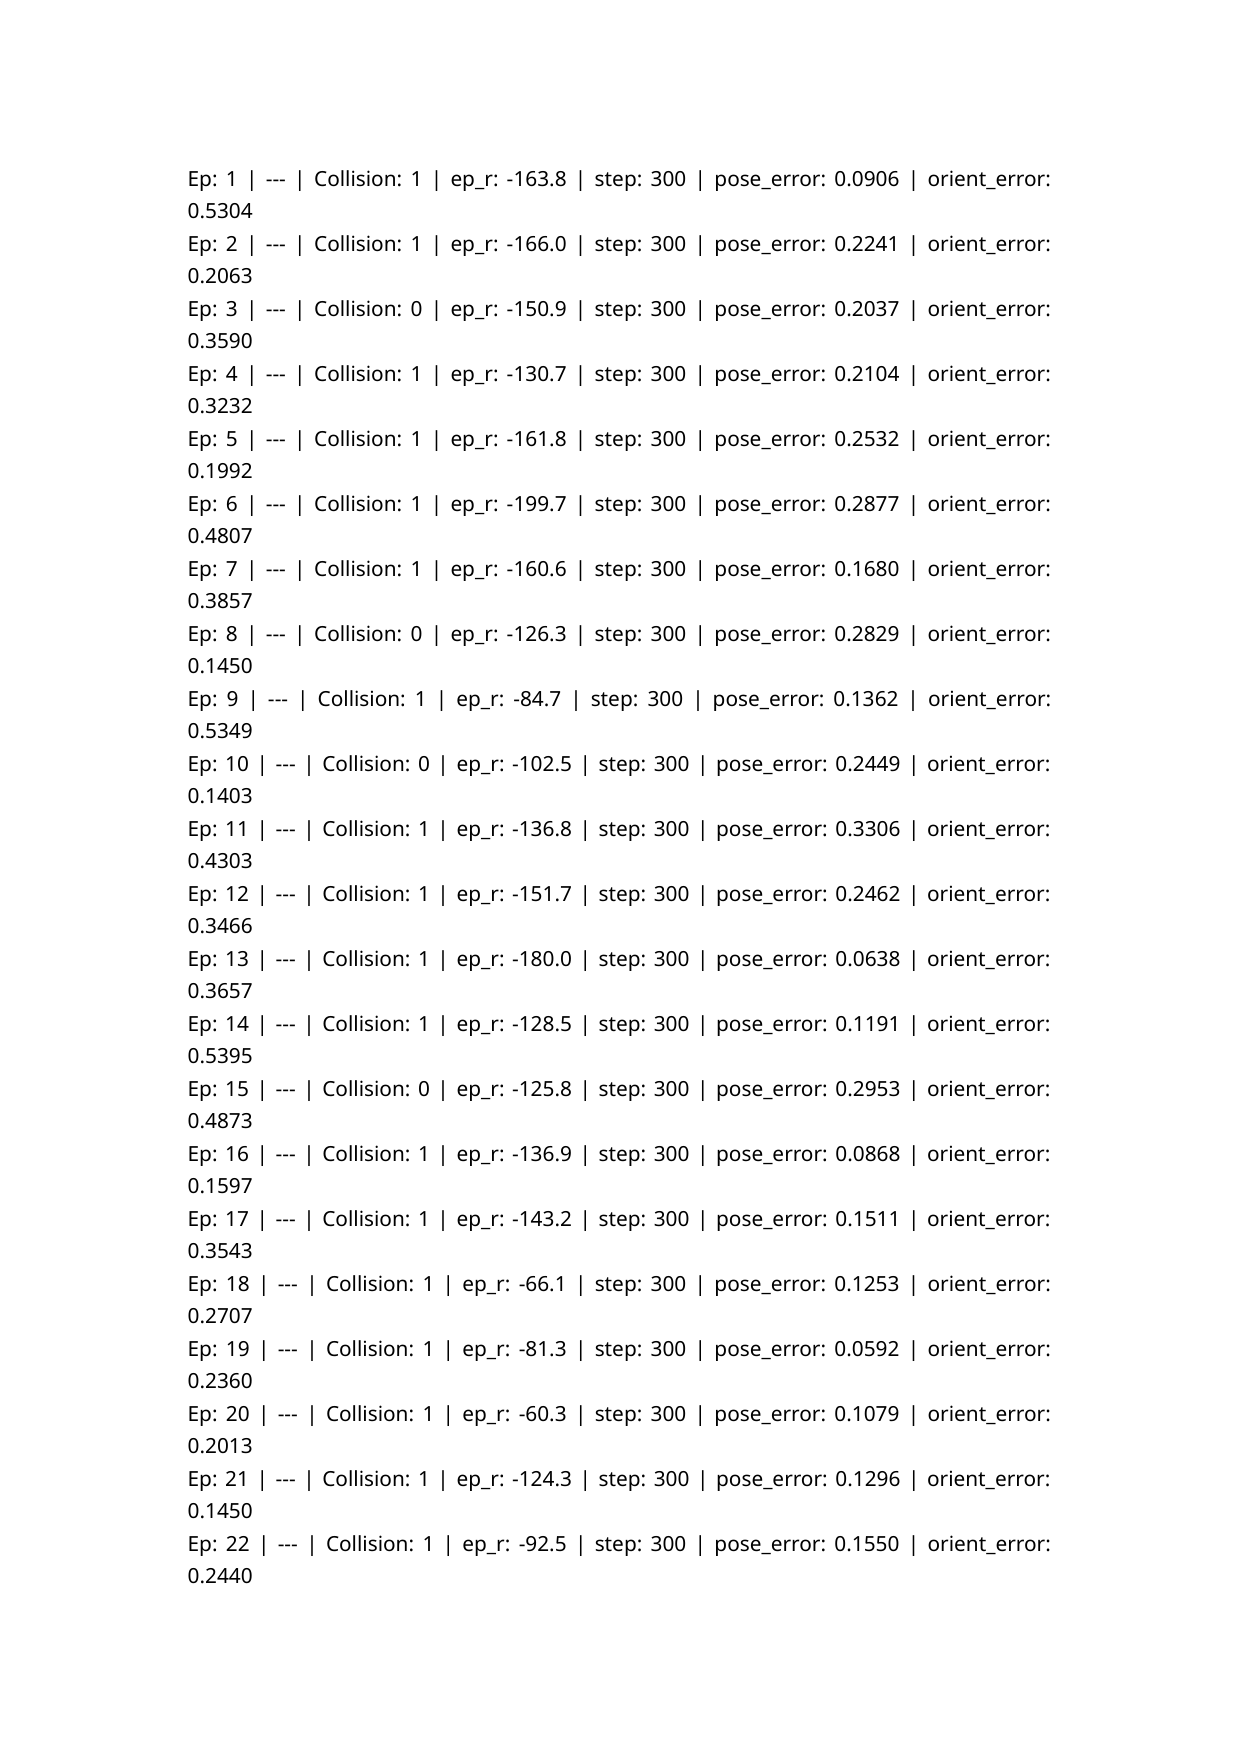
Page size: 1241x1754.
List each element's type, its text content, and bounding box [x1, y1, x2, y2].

text Ep: 19 | --- | Collision: 1 | ep_r: -81.3 | step: 300 | pose_error: 0.0592 | orient_error: 0.2360 [187, 1332, 1053, 1397]
text Ep: 6 | --- | Collision: 1 | ep_r: -199.7 | step: 300 | pose_error: 0.2877 | orient_error: 0.4807 [187, 487, 1053, 552]
text Ep: 2 | --- | Collision: 1 | ep_r: -166.0 | step: 300 | pose_error: 0.2241 | orient_error: 0.2063 [187, 227, 1053, 292]
text Ep: 20 | --- | Collision: 1 | ep_r: -60.3 | step: 300 | pose_error: 0.1079 | orient_error: 0.2013 [187, 1397, 1053, 1462]
text Ep: 16 | --- | Collision: 1 | ep_r: -136.9 | step: 300 | pose_error: 0.0868 | orient_error: 0.1597 [187, 1137, 1053, 1202]
text Ep: 7 | --- | Collision: 1 | ep_r: -160.6 | step: 300 | pose_error: 0.1680 | orient_error: 0.3857 [187, 552, 1053, 617]
text Ep: 15 | --- | Collision: 0 | ep_r: -125.8 | step: 300 | pose_error: 0.2953 | orient_error: 0.4873 [187, 1072, 1053, 1137]
text Ep: 11 | --- | Collision: 1 | ep_r: -136.8 | step: 300 | pose_error: 0.3306 | orient_error: 0.4303 [187, 812, 1053, 877]
text Ep: 18 | --- | Collision: 1 | ep_r: -66.1 | step: 300 | pose_error: 0.1253 | orient_error: 0.2707 [187, 1267, 1053, 1332]
text Ep: 8 | --- | Collision: 0 | ep_r: -126.3 | step: 300 | pose_error: 0.2829 | orient_error: 0.1450 [187, 617, 1053, 682]
text Ep: 1 | --- | Collision: 1 | ep_r: -163.8 | step: 300 | pose_error: 0.0906 | orient_error: 0.5304 [187, 162, 1053, 227]
text Ep: 21 | --- | Collision: 1 | ep_r: -124.3 | step: 300 | pose_error: 0.1296 | orient_error: 0.1450 [187, 1462, 1053, 1527]
text Ep: 12 | --- | Collision: 1 | ep_r: -151.7 | step: 300 | pose_error: 0.2462 | orient_error: 0.3466 [187, 877, 1053, 942]
text Ep: 3 | --- | Collision: 0 | ep_r: -150.9 | step: 300 | pose_error: 0.2037 | orient_error: 0.3590 [187, 292, 1053, 357]
text Ep: 17 | --- | Collision: 1 | ep_r: -143.2 | step: 300 | pose_error: 0.1511 | orient_error: 0.3543 [187, 1202, 1053, 1267]
text Ep: 22 | --- | Collision: 1 | ep_r: -92.5 | step: 300 | pose_error: 0.1550 | orient_error: 0.2440 [187, 1527, 1053, 1592]
text Ep: 9 | --- | Collision: 1 | ep_r: -84.7 | step: 300 | pose_error: 0.1362 | orient_error: 0.5349 [187, 682, 1053, 747]
text Ep: 5 | --- | Collision: 1 | ep_r: -161.8 | step: 300 | pose_error: 0.2532 | orient_error: 0.1992 [187, 422, 1053, 487]
text Ep: 10 | --- | Collision: 0 | ep_r: -102.5 | step: 300 | pose_error: 0.2449 | orient_error: 0.1403 [187, 747, 1053, 812]
text Ep: 14 | --- | Collision: 1 | ep_r: -128.5 | step: 300 | pose_error: 0.1191 | orient_error: 0.5395 [187, 1007, 1053, 1072]
text Ep: 4 | --- | Collision: 1 | ep_r: -130.7 | step: 300 | pose_error: 0.2104 | orient_error: 0.3232 [187, 357, 1053, 422]
text Ep: 13 | --- | Collision: 1 | ep_r: -180.0 | step: 300 | pose_error: 0.0638 | orient_error: 0.3657 [187, 942, 1053, 1007]
